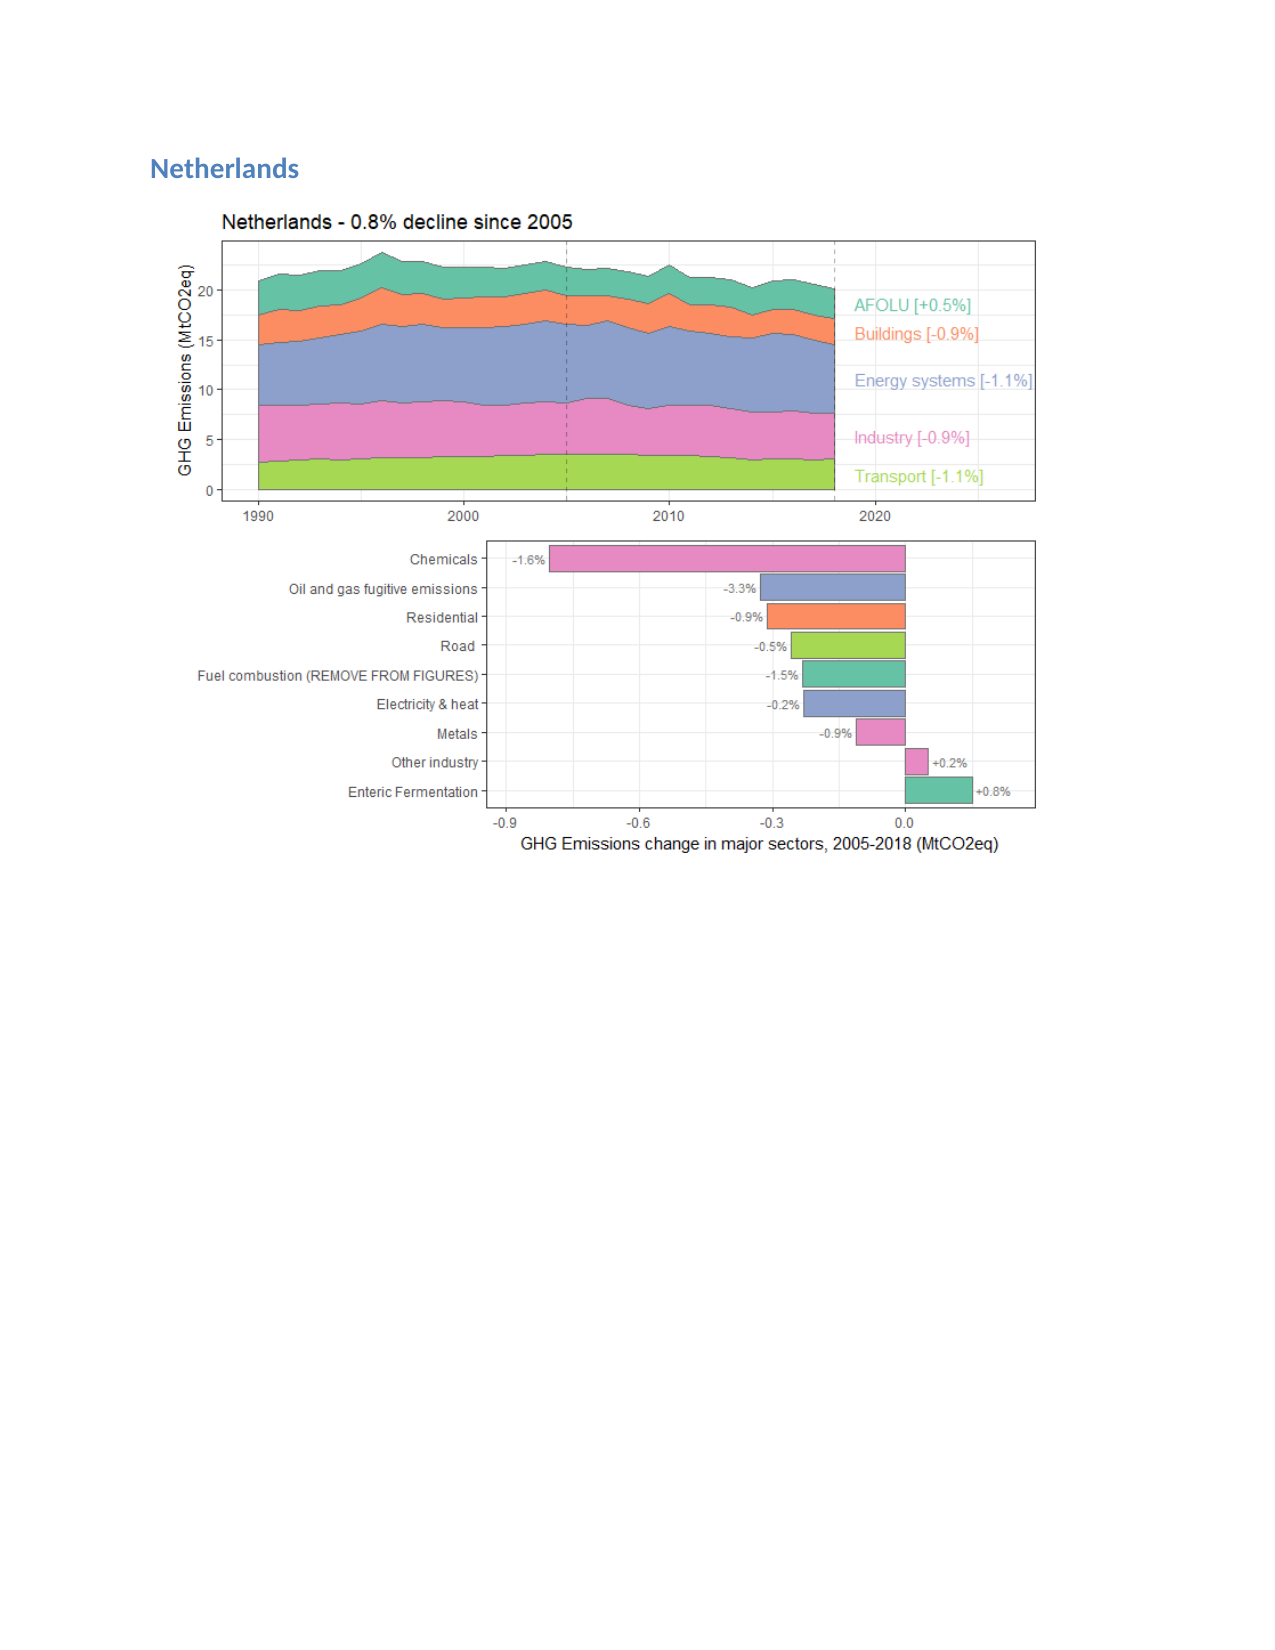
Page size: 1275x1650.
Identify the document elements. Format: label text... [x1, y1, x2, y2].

subtitle Netherlands [150, 150, 1125, 186]
picture [168, 204, 1044, 861]
